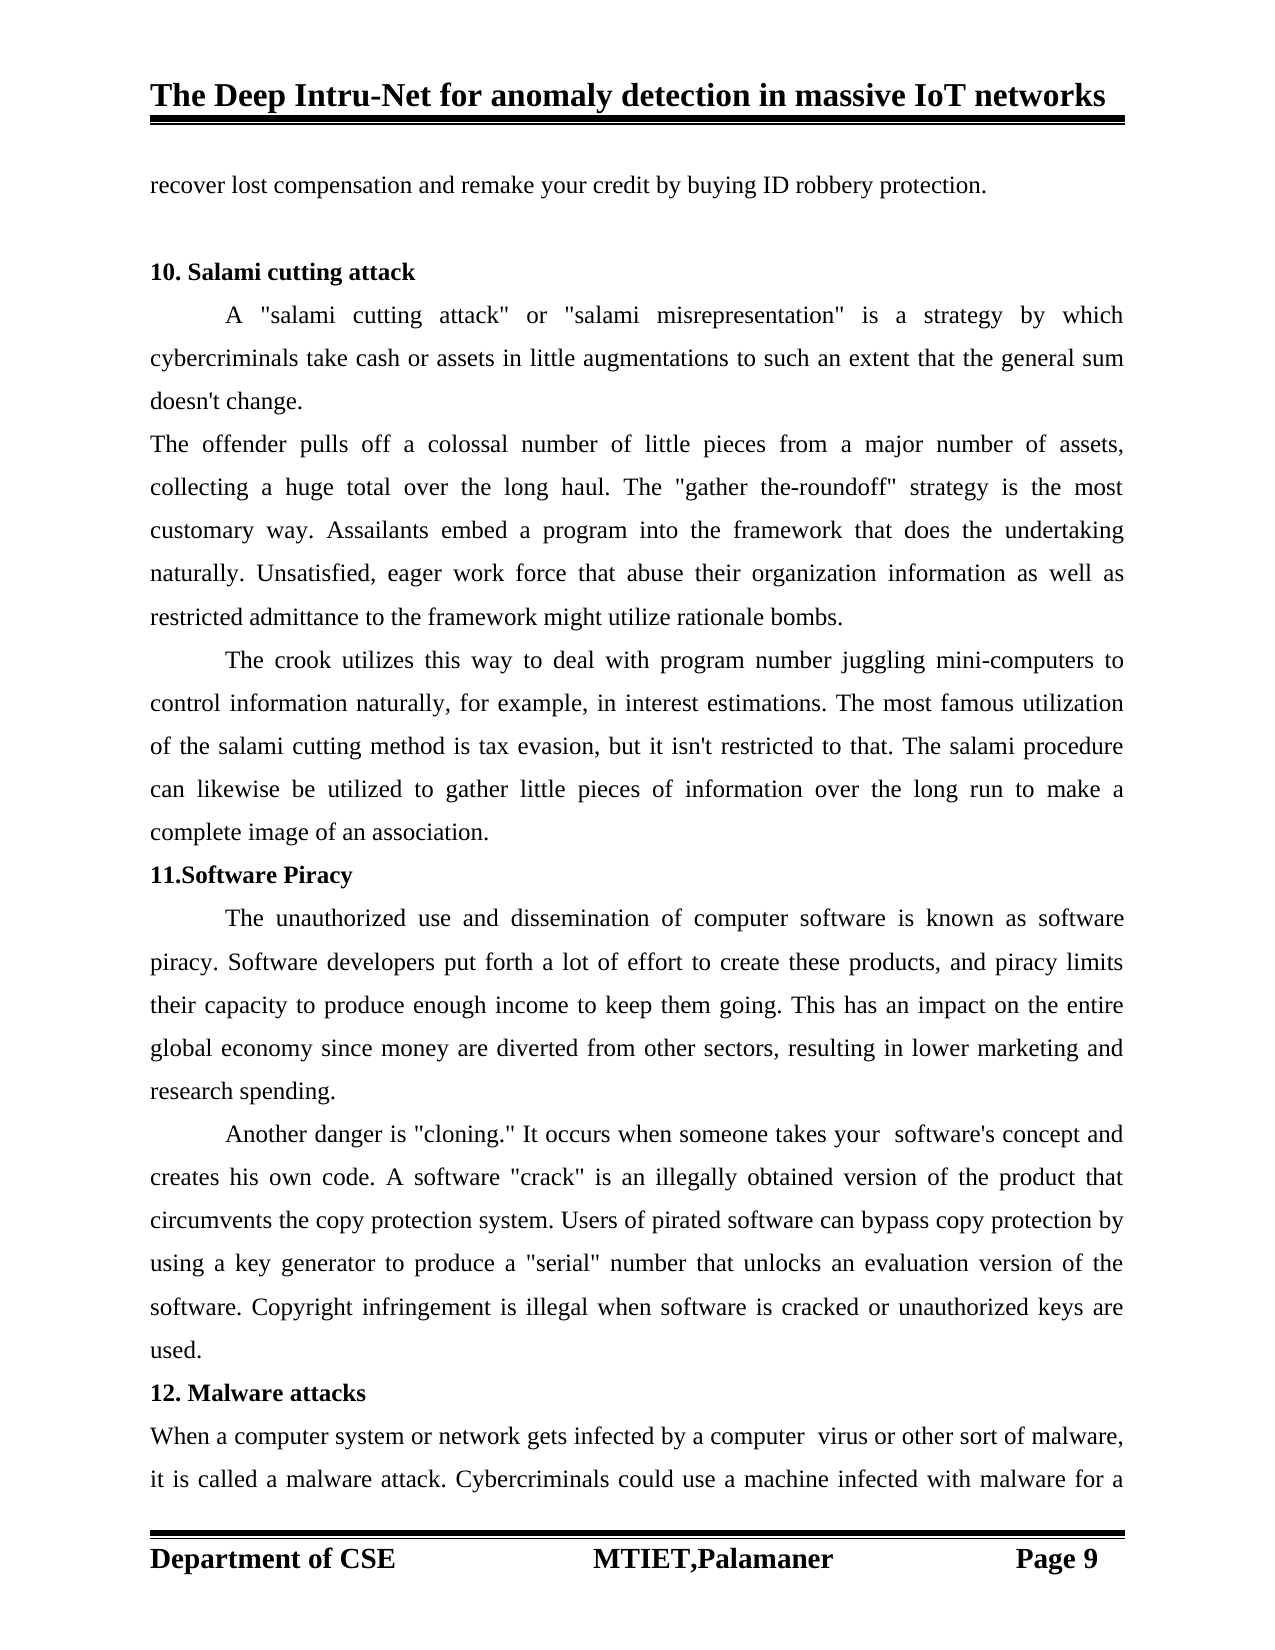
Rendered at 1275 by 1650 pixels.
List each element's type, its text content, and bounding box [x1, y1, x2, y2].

text The crook utilizes this way to deal with program number juggling mini-computers to control information naturally, for example, in interest estimations. The most famous utilization of the salami cutting method is tax evasion, but it isn't restricted to that. The salami procedure can likewise be utilized to gather little pieces of information over the long run to make a complete image of an association. [150, 645, 1125, 846]
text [150, 170, 1125, 199]
text The unauthorized use and dissemination of computer software is known as software piracy. Software developers put forth a lot of effort to create these products, and piracy limits their capacity to produce enough income to keep them going. This has an impact on the entire global economy since money are diverted from other sectors, resulting in lower marketing and research spending. [150, 903, 1125, 1105]
text The offender pulls off a colossal number of little pieces from a major number of assets, collecting a huge total over the long haul. The "gather the-roundoff" strategy is the most customary way. Assailants embed a program into the framework that does the undertaking naturally. Unsatisfied, eager work force that abuse their organization information as well as restricted admittance to the framework might utilize rationale bombs. [150, 429, 1125, 630]
text 10. Salami cutting attack [150, 257, 1125, 285]
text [150, 1421, 1125, 1493]
text 11.Software Piracy [150, 860, 1125, 889]
text A "salami cutting attack" or "salami misrepresentation" is a strategy by which cybercriminals take cash or assets in little augmentations to such an extent that the general sum doesn't change. [150, 300, 1125, 415]
text 12. Malware attacks [150, 1378, 1125, 1407]
text Another danger is "cloning." It occurs when someone takes your software's concept and creates his own code. A software "crack" is an illegally obtained version of the product that circumvents the copy protection system. Users of pirated software can bypass copy protection by using a key generator to produce a "serial" number that unlocks an evaluation version of the software. Copyright infringement is illegal when software is cracked or unauthorized keys are used. [150, 1119, 1125, 1363]
